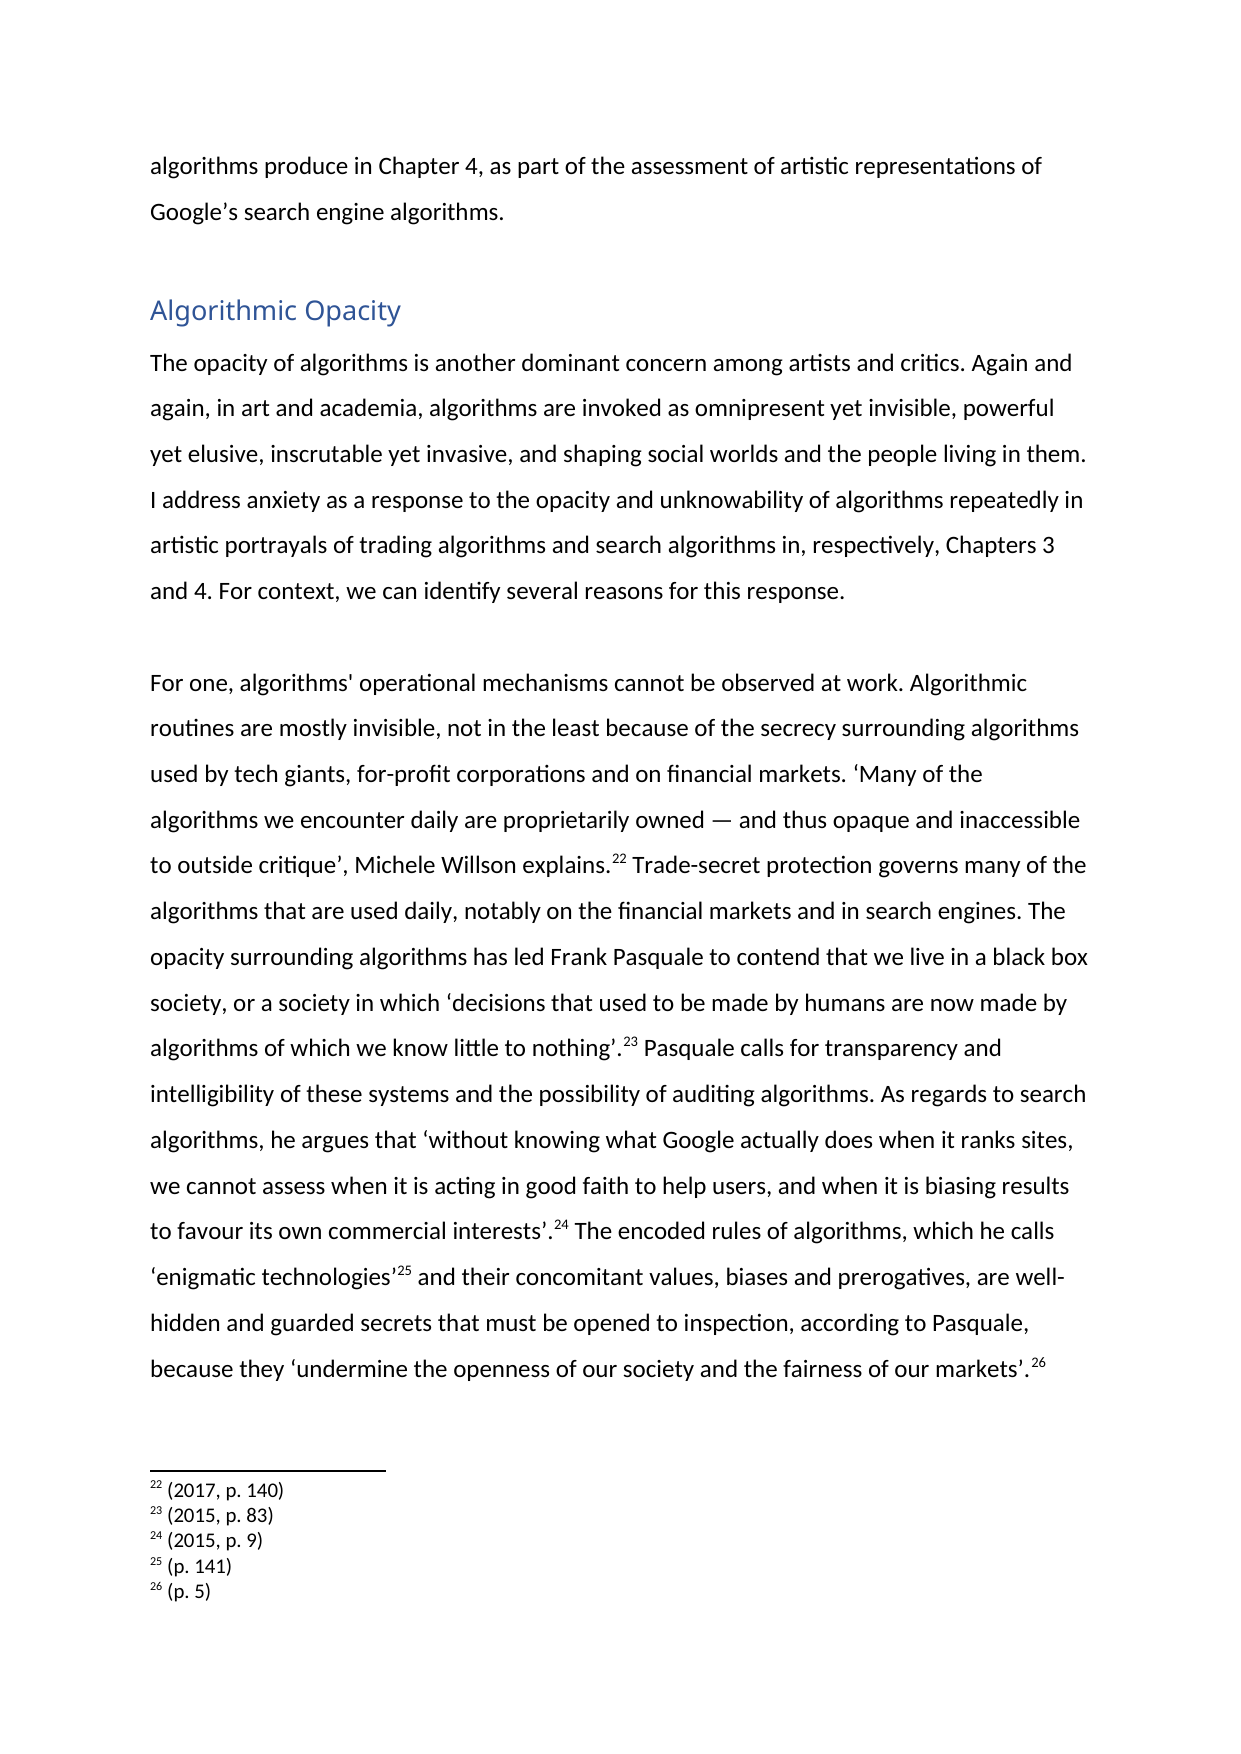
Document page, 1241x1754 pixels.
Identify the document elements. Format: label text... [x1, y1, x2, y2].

text The opacity of algorithms is another dominant concern among artists and critics. Again and again, in art and academia, algorithms are invoked as omnipresent yet invisible, powerful yet elusive, inscrutable yet invasive, and shaping social worlds and the people living in them. I address anxiety as a response to the opacity and unknowability of algorithms repeatedly in artistic portrayals of trading algorithms and search algorithms in, respectively, Chapters 3 and 4. For context, we can identify several reasons for this response. [150, 347, 1090, 606]
subtitle Algorithmic Opacity [150, 291, 1090, 328]
